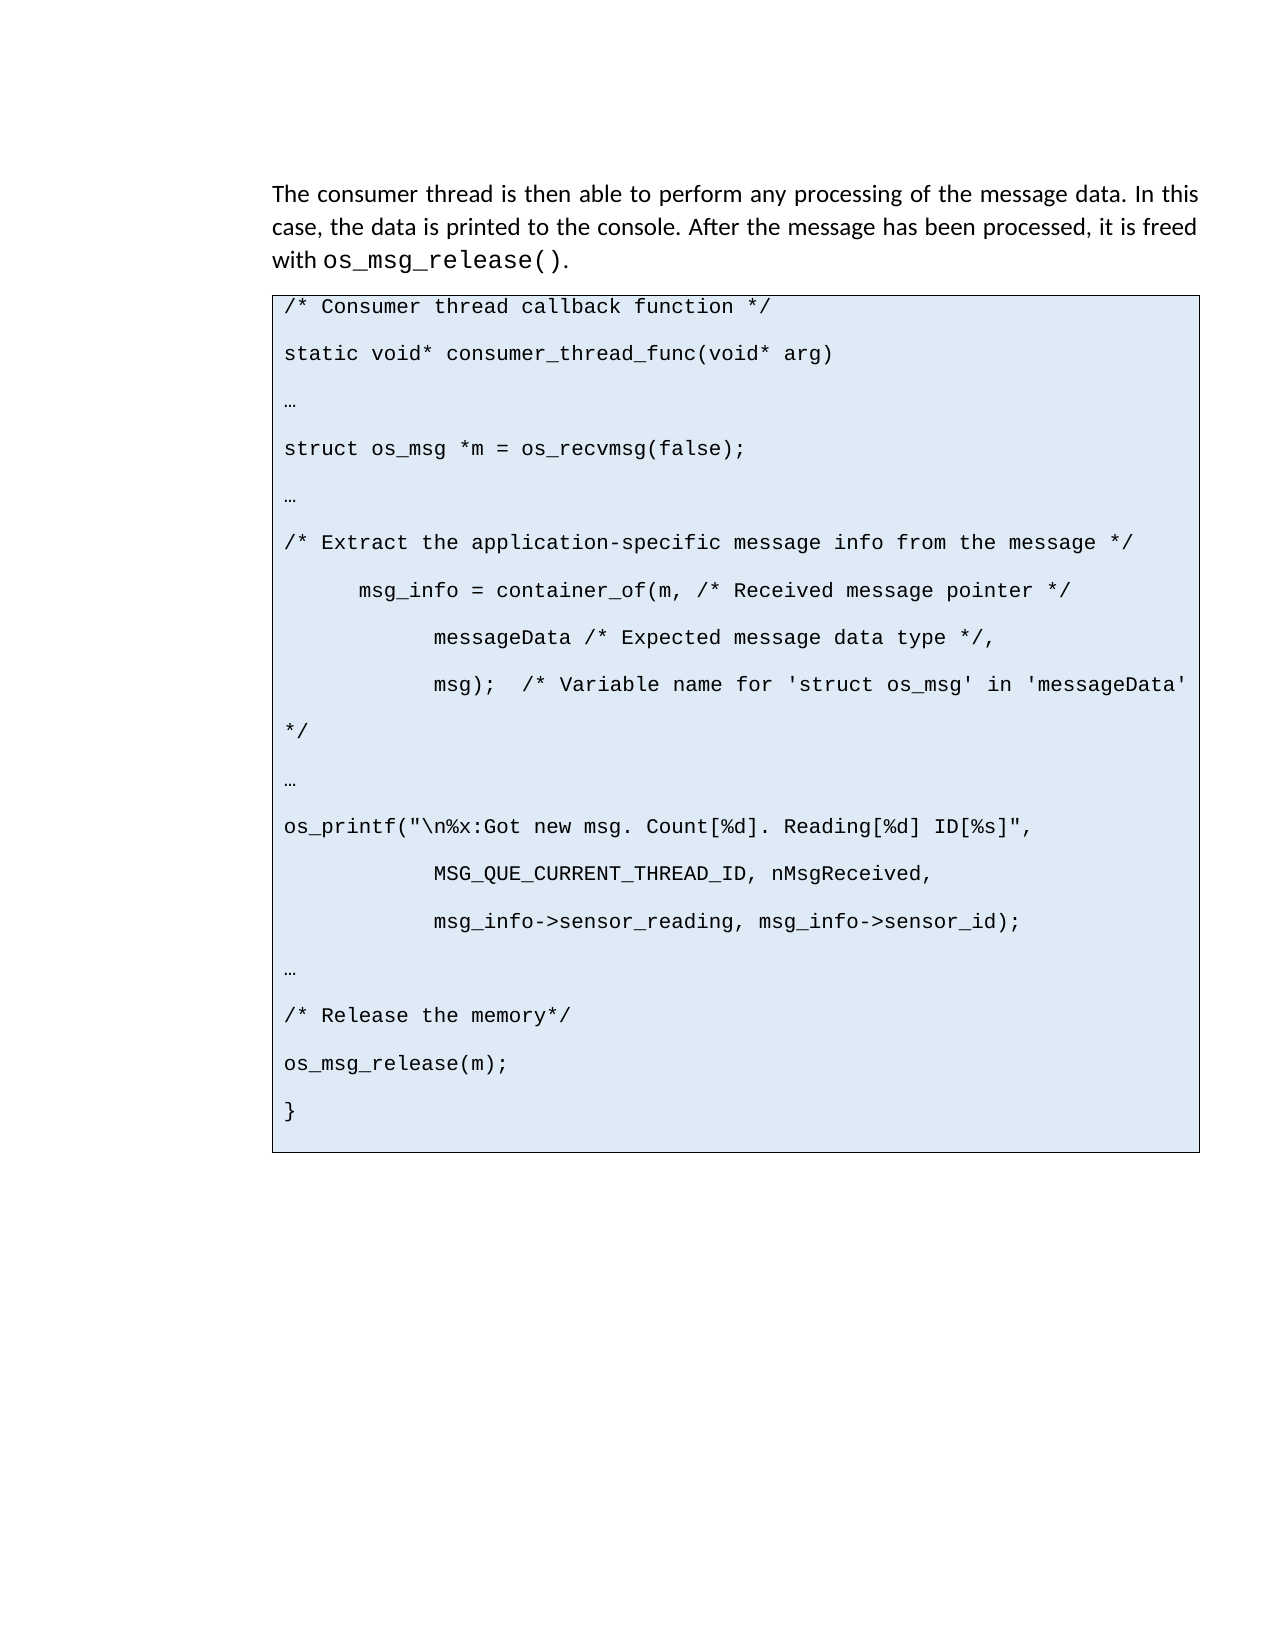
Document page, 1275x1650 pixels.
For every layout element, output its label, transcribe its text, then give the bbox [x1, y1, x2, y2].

text The consumer thread is then able to perform any processing of the message data. In this case, the data is printed to the console. After the message has been processed, it is freed with os_msg_release(). [272, 178, 1200, 276]
table_header /* Consumer thread callback function */ static void* consumer_thread_func(void* arg) … struct os_msg *m = os_recvmsg(false); … /* Extract the application-specific message info from the message */ msg_info = container_of(m, /* Received message pointer */ messageData /* Expected message data type */, msg); /* Variable name for 'struct os_msg' in 'messageData' */ … os_printf("\n%x:Got new msg. Count[%d]. Reading[%d] ID[%s]", MSG_QUE_CURRENT_THREAD_ID, nMsgReceived, msg_info->sensor_reading, msg_info->sensor_id); … /* Release the memory*/ os_msg_release(m); } [273, 296, 1199, 1152]
